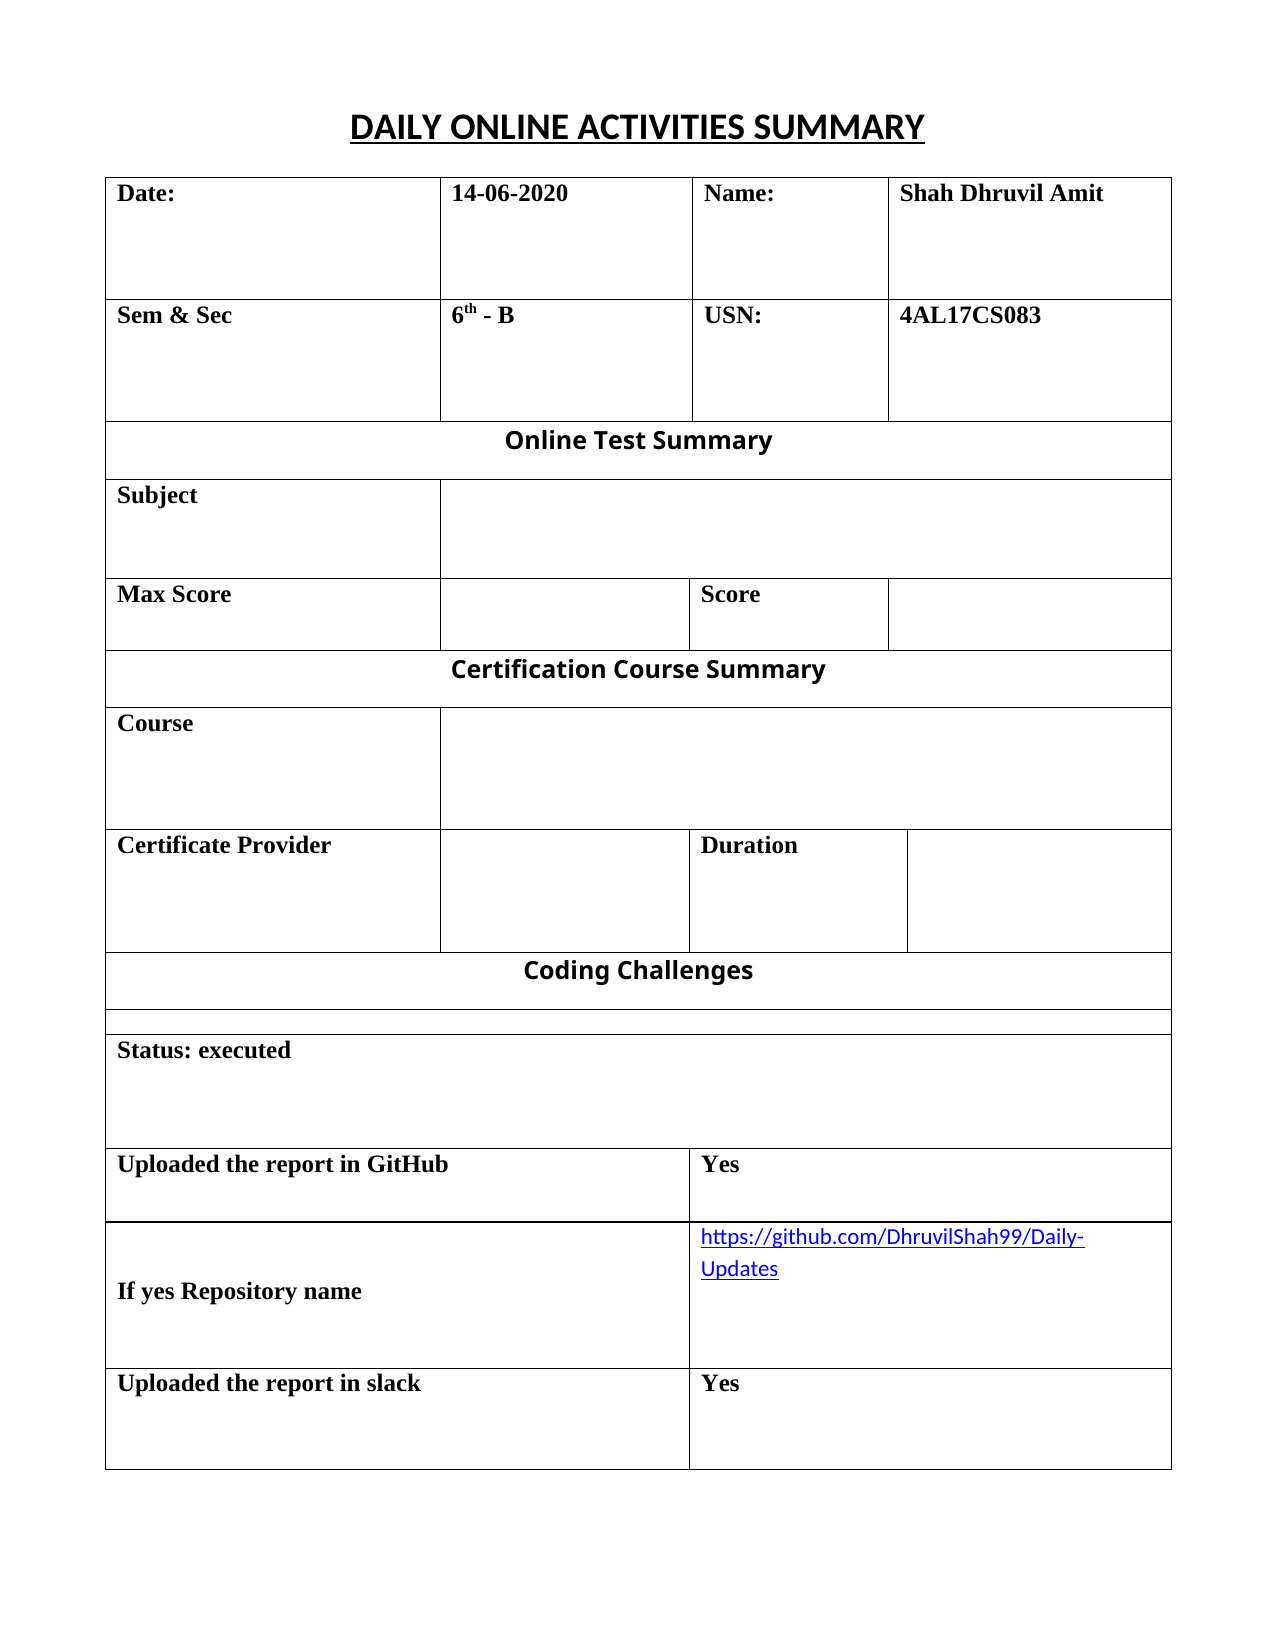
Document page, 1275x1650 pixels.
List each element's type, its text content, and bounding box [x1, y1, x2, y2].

table_cell Max Score [106, 579, 440, 650]
table_cell Course [106, 708, 440, 829]
table_cell [908, 830, 1171, 952]
table_cell USN: [693, 300, 888, 421]
table_cell Uploaded the report in GitHub [106, 1149, 689, 1221]
table_cell [441, 579, 689, 650]
table_cell [106, 1010, 1171, 1034]
table_header Shah Dhruvil Amit [889, 178, 1171, 299]
table_cell Uploaded the report in slack [106, 1369, 689, 1469]
table_header Name: [693, 178, 888, 299]
table_cell Coding Challenges [106, 953, 1171, 1009]
table_cell Yes [690, 1149, 1171, 1221]
table_header Date: [106, 178, 440, 299]
table_cell Status: executed [106, 1035, 1171, 1148]
table_cell Sem & Sec [106, 300, 440, 421]
table_cell [441, 480, 1171, 578]
table_cell Duration [690, 830, 907, 952]
text DAILY ONLINE ACTIVITIES SUMMARY [150, 103, 1125, 149]
table_cell Subject [106, 480, 440, 578]
table_cell Certificate Provider [106, 830, 440, 952]
table_cell [889, 579, 1171, 650]
table_cell If yes Repository name [106, 1223, 689, 1367]
table_cell Online Test Summary [106, 422, 1171, 479]
table_cell Yes [690, 1369, 1171, 1469]
table_cell 6th - B [441, 300, 692, 421]
table_cell Score [690, 579, 888, 650]
table_cell 4AL17CS083 [889, 300, 1171, 421]
table_cell https://github.com/DhruvilShah99/Daily-Updates [690, 1223, 1171, 1367]
table_cell Certification Course Summary [106, 651, 1171, 707]
table_header 14-06-2020 [441, 178, 692, 299]
table_cell [441, 708, 1171, 829]
table_cell [441, 830, 689, 952]
